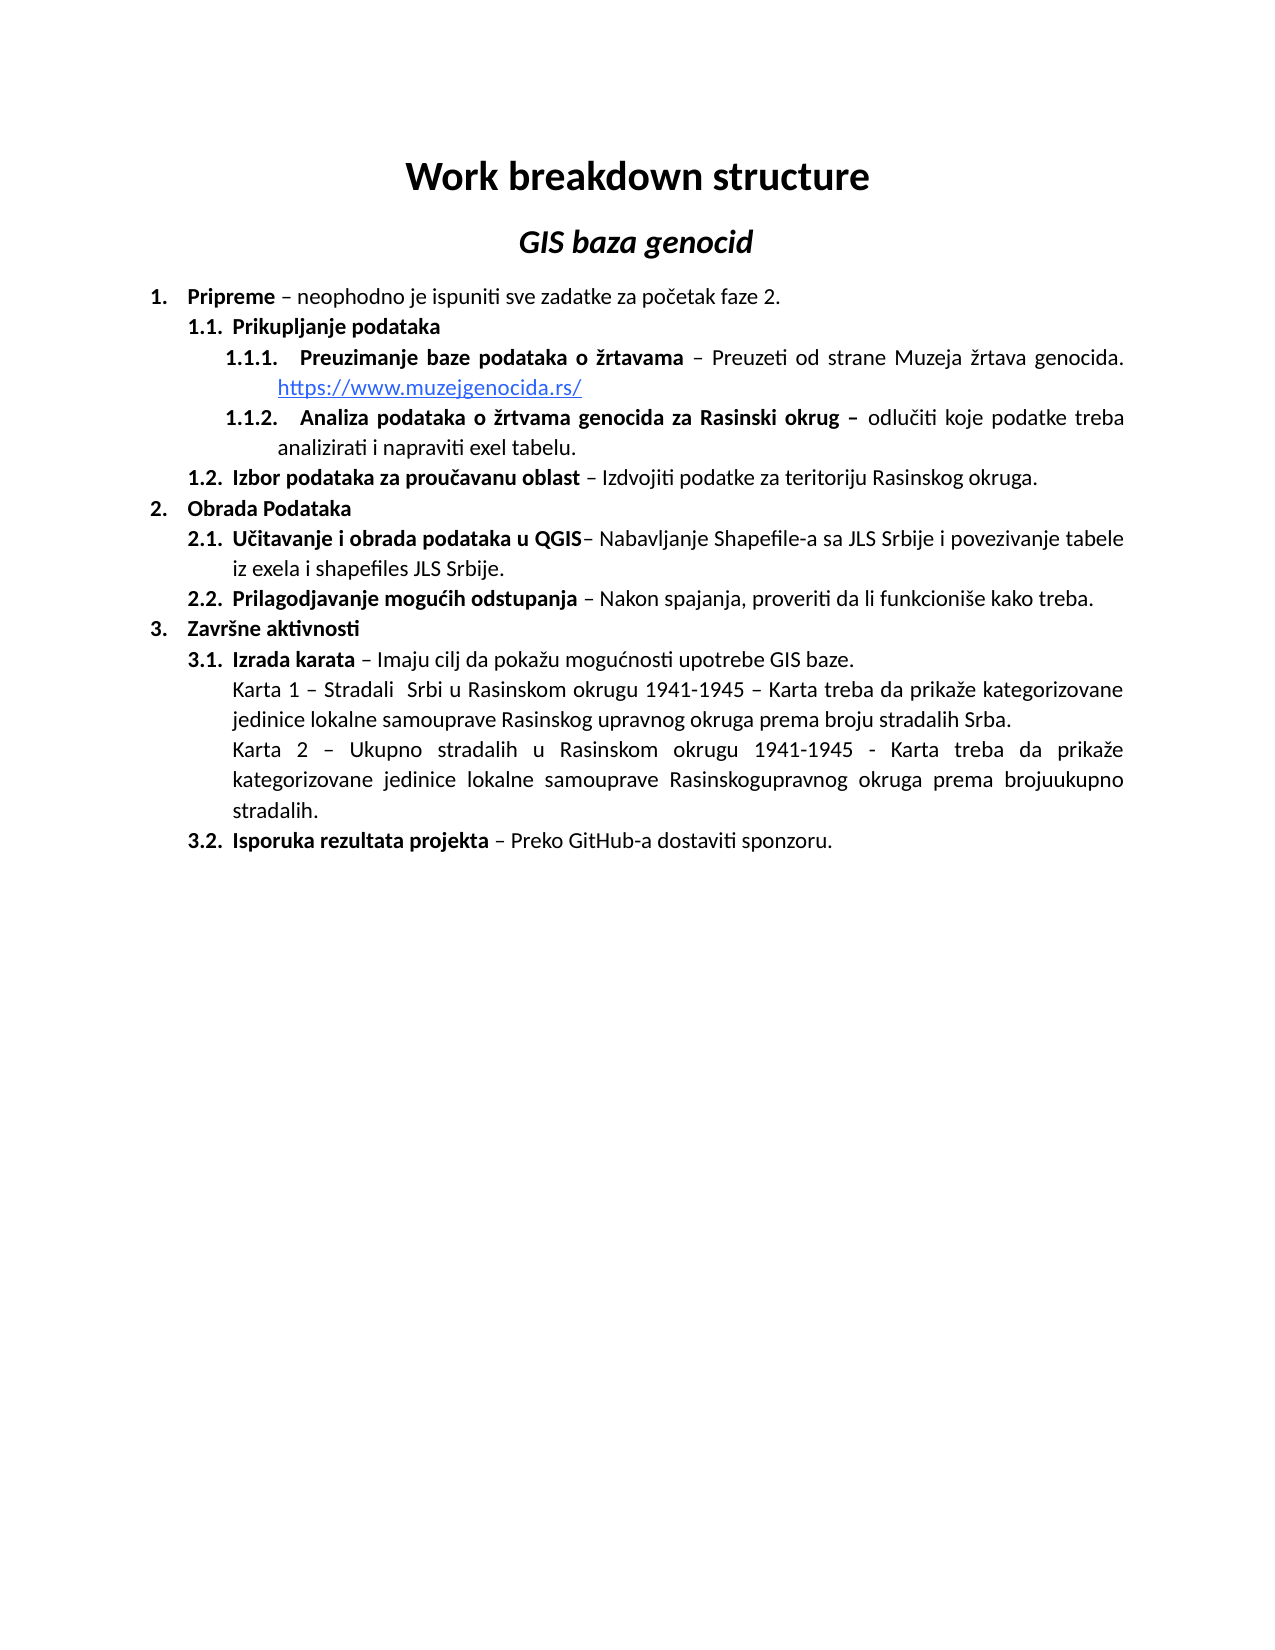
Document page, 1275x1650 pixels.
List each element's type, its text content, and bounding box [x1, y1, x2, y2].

text GIS baza genocid [150, 222, 1125, 262]
list Analiza podataka o žrtvama genocida za Rasinski okrug – odlučiti koje podatke treba analizirati i napraviti exel tabelu. [225, 403, 1125, 461]
list Isporuka rezultata projekta – Preko GitHub-a dostaviti sponzoru. [187, 826, 1125, 854]
list Karta 2 – Ukupno stradalih u Rasinskom okrugu 1941-1945 - Karta treba da prikaže kategorizovane jedinice lokalne samouprave Rasinskogupravnog okruga prema brojuukupno stradalih. [232, 735, 1125, 824]
list Obrada Podataka [150, 494, 1125, 522]
list Preuzimanje baze podataka o žrtavama – Preuzeti od strane Muzeja žrtava genocida. https://www.muzejgenocida.rs/ [225, 343, 1125, 401]
list Prilagodjavanje mogućih odstupanja – Nakon spajanja, proveriti da li funkcioniše kako treba. [187, 584, 1125, 612]
list Završne aktivnosti [150, 614, 1125, 642]
text Work breakdown structure [150, 150, 1125, 201]
list Izbor podataka za proučavanu oblast – Izdvojiti podatke za teritoriju Rasinskog okruga. [187, 463, 1125, 491]
list Učitavanje i obrada podataka u QGIS– Nabavljanje Shapefile-a sa JLS Srbije i povezivanje tabele iz exela i shapefiles JLS Srbije. [187, 524, 1125, 582]
list Karta 1 – Stradali Srbi u Rasinskom okrugu 1941-1945 – Karta treba da prikaže kategorizovane jedinice lokalne samouprave Rasinskog upravnog okruga prema broju stradalih Srba. [232, 675, 1125, 733]
list Pripreme – neophodno je ispuniti sve zadatke za početak faze 2. [150, 282, 1125, 310]
list Prikupljanje podataka [187, 312, 1125, 340]
list Izrada karata – Imaju cilj da pokažu mogućnosti upotrebe GIS baze. [187, 645, 1125, 673]
